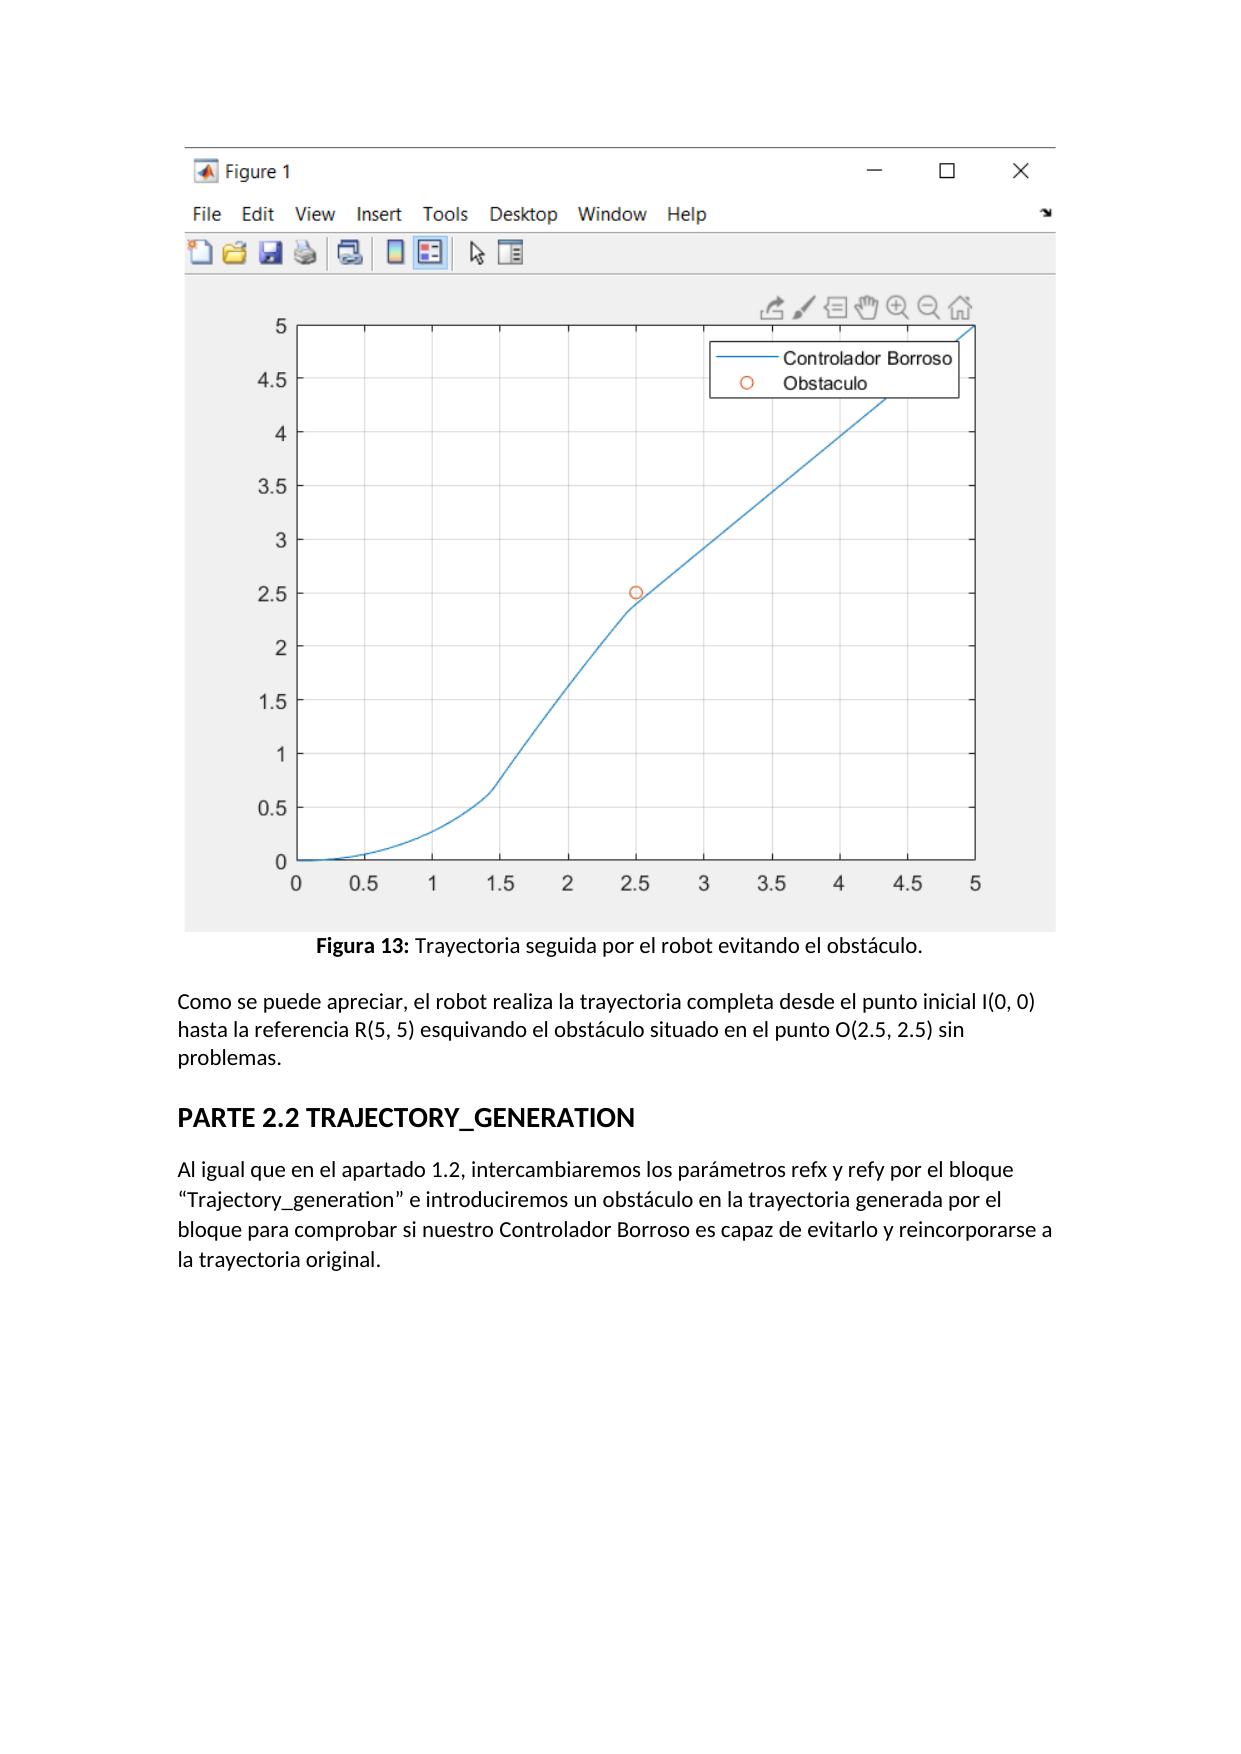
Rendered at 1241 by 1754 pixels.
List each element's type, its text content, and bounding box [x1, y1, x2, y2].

text Al igual que en el apartado 1.2, intercambiaremos los parámetros refx y refy por el bloque “Trajectory_generation” e introduciremos un obstáculo en la trayectoria generada por el bloque para comprobar si nuestro Controlador Borroso es capaz de evitarlo y reincorporarse a la trayectoria original. [177, 1155, 1063, 1273]
picture [184, 147, 1056, 932]
text Figura 13: Trayectoria seguida por el robot evitando el obstáculo. [177, 931, 1063, 959]
text PARTE 2.2 TRAJECTORY_GENERATION [177, 1099, 1063, 1135]
text Como se puede apreciar, el robot realiza la trayectoria completa desde el punto inicial I(0, 0) hasta la referencia R(5, 5) esquivando el obstáculo situado en el punto O(2.5, 2.5) sin problemas. [177, 987, 1063, 1072]
